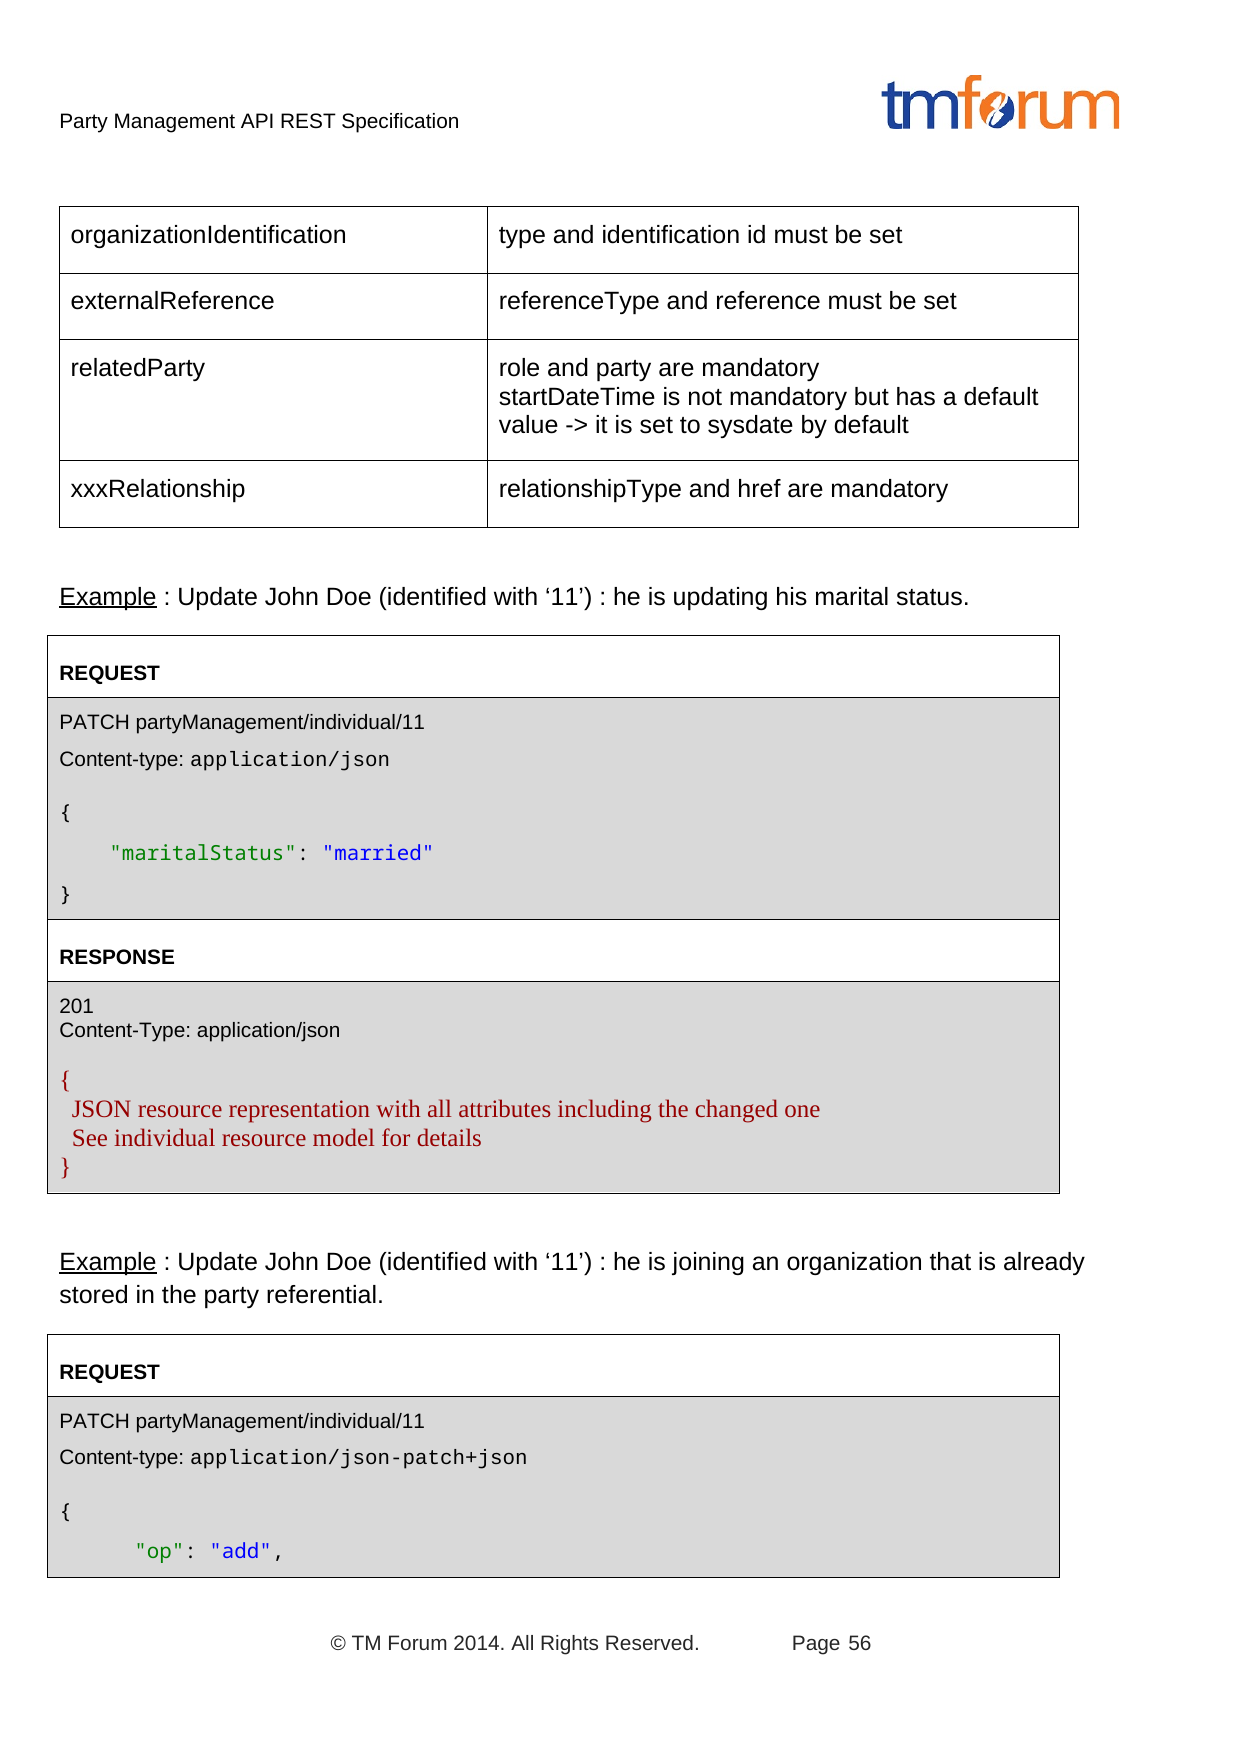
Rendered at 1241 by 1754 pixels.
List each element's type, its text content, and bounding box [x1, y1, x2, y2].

table_cell referenceType and reference must be set [488, 274, 1078, 339]
text Example : Update John Doe (identified with ‘11’) : he is updating his marital status. [59, 582, 1137, 610]
table_cell 201 Content-Type: application/json { JSON resource representation with all attributes including the changed one See individual resource model for details } [48, 982, 1059, 1192]
table_cell PATCH partyManagement/individual/11 Content-type: application/json { "maritalStatus": "married" } [48, 698, 1059, 919]
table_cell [48, 1397, 1059, 1577]
table_cell externalReference [60, 274, 487, 339]
table_cell RESPONSE [48, 920, 1059, 981]
table_cell type and identification id must be set [488, 207, 1078, 273]
table_cell relatedParty [60, 340, 487, 460]
table_cell xxxRelationship [60, 461, 487, 527]
table_cell relationshipType and href are mandatory [488, 461, 1078, 527]
table_header REQUEST [48, 1335, 1059, 1396]
table_cell organizationIdentification [60, 207, 487, 273]
picture [881, 75, 1120, 129]
table_cell role and party are mandatory startDateTime is not mandatory but has a default value -> it is set to sysdate by default [488, 340, 1078, 460]
table_header REQUEST [48, 636, 1059, 697]
text Example : Update John Doe (identified with ‘11’) : he is joining an organization that is already stored in the party referential. [59, 1247, 1137, 1309]
